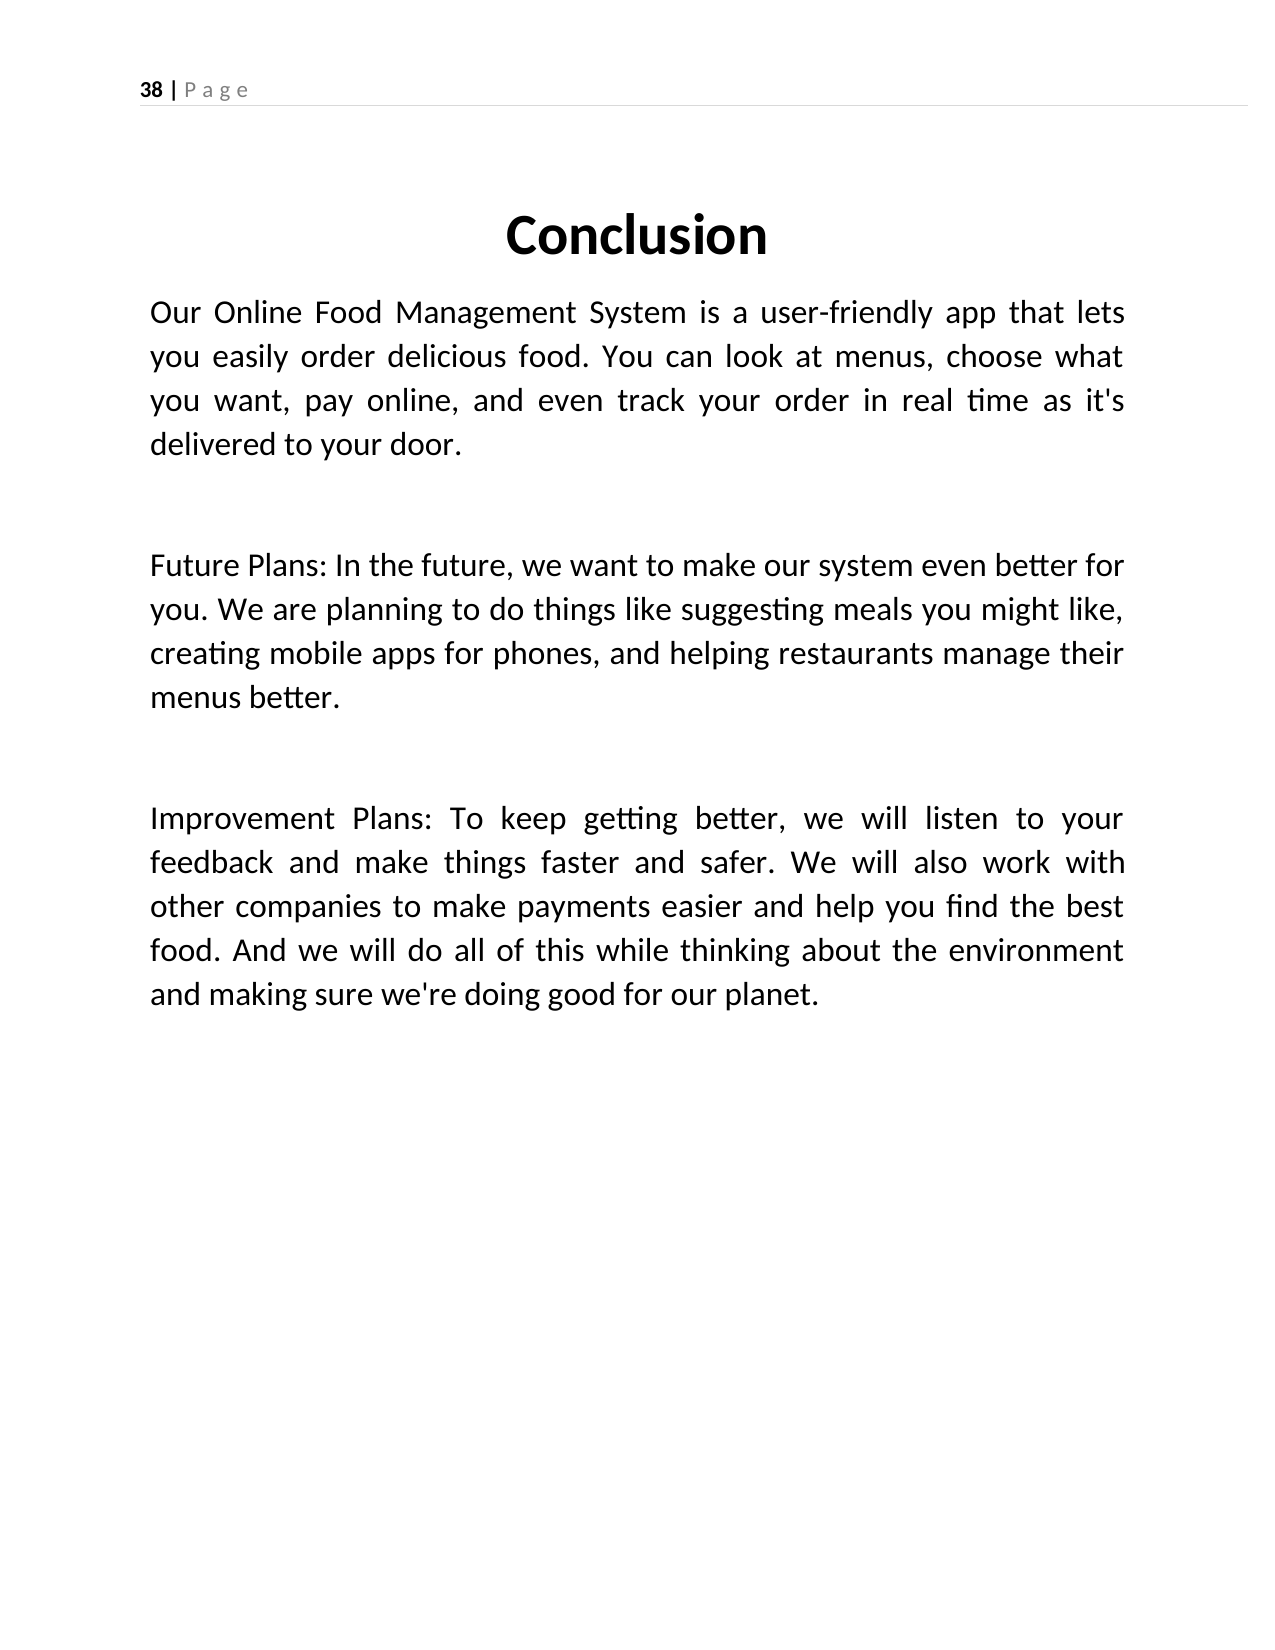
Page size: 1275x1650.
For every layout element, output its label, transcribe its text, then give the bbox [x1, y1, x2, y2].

text Our Online Food Management System is a user-friendly app that lets you easily order delicious food. You can look at menus, choose what you want, pay online, and even track your order in real time as it's delivered to your door. [150, 291, 1125, 464]
text Conclusion [162, 198, 1113, 269]
text Future Plans: In the future, we want to make our system even better for you. We are planning to do things like suggesting meals you might like, creating mobile apps for phones, and helping restaurants manage their menus better. [150, 544, 1125, 717]
text Improvement Plans: To keep getting better, we will listen to your feedback and make things faster and safer. We will also work with other companies to make payments easier and help you find the best food. And we will do all of this while thinking about the environment and making sure we're doing good for our planet. [150, 797, 1125, 1014]
